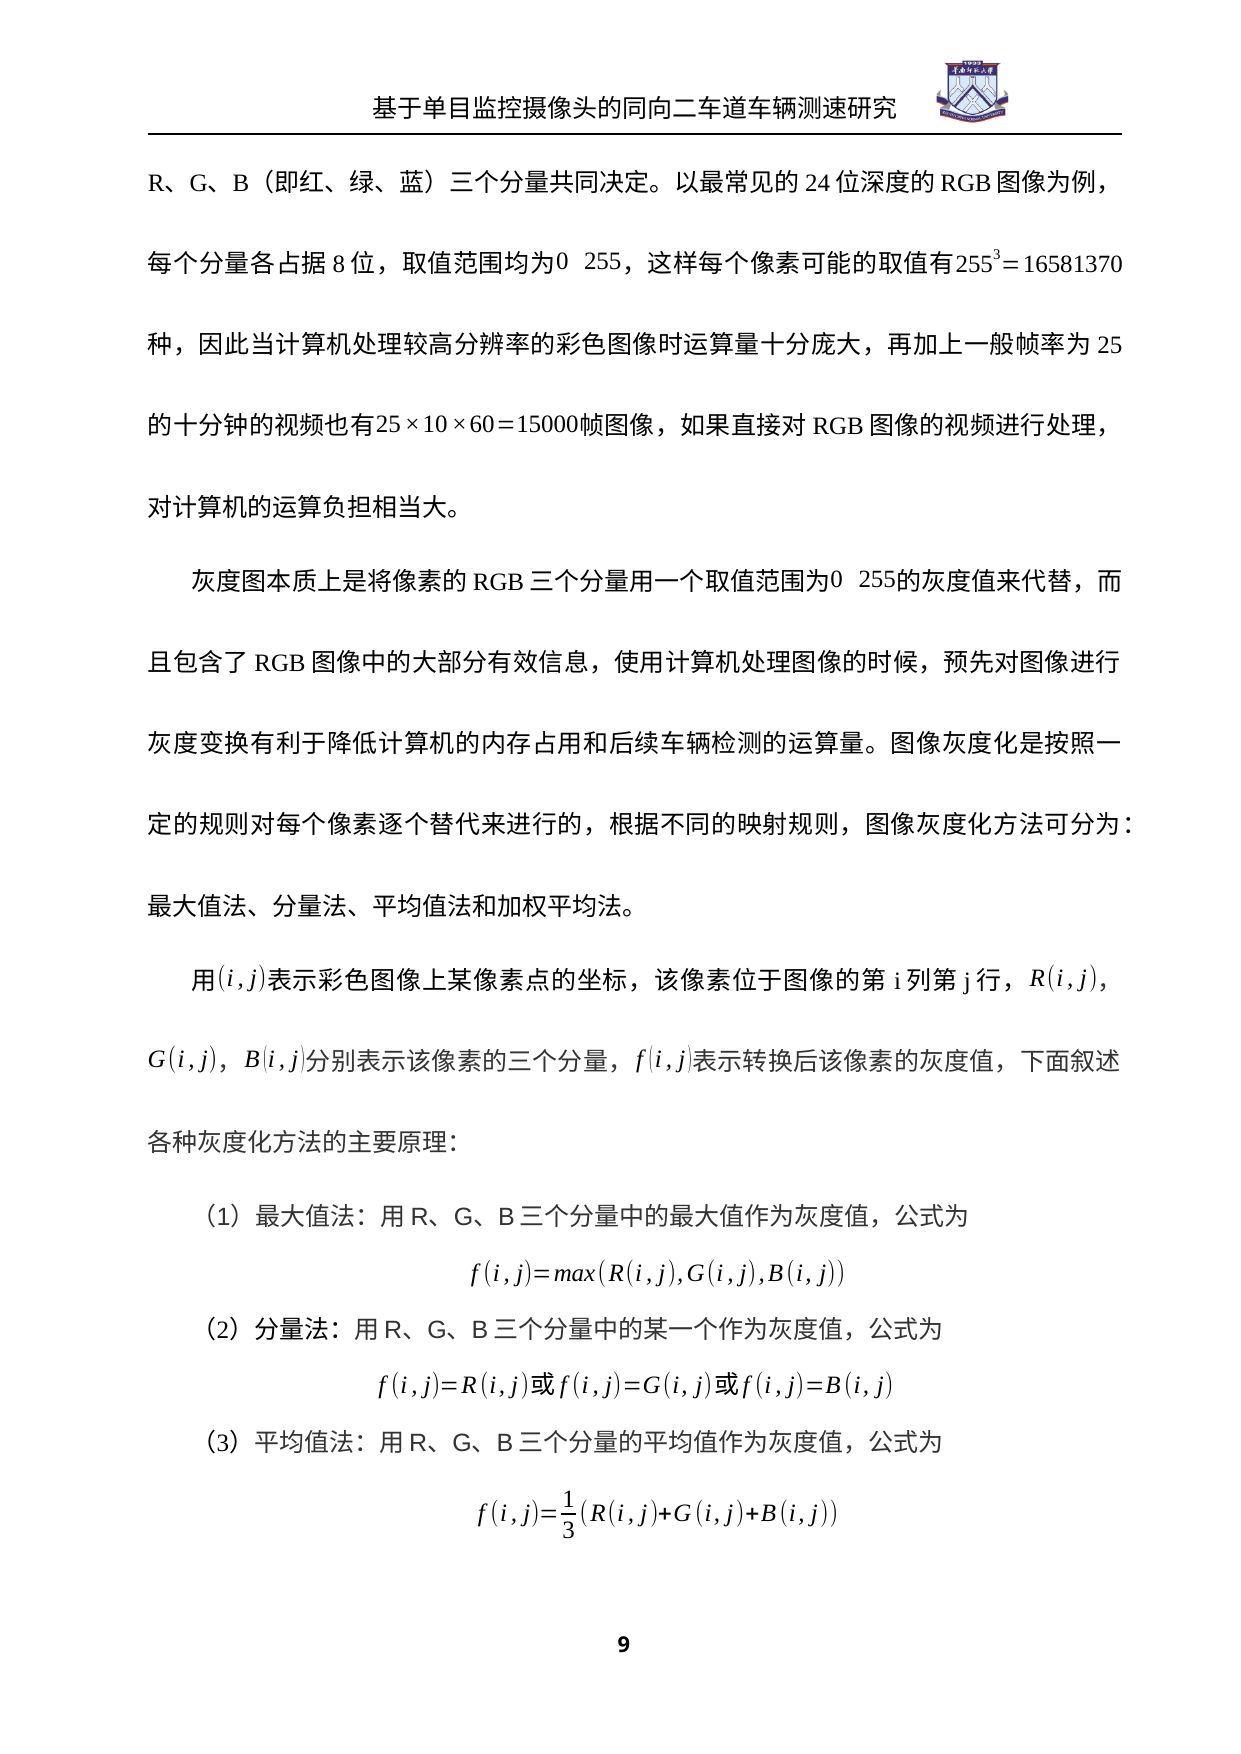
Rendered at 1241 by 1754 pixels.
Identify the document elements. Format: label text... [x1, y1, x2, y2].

text 灰度图本质上是将像素的RGB三个分量用一个取值范围为的灰度值来代替，而且包含了RGB图像中的大部分有效信息，使用计算机处理图像的时候，预先对图像进行灰度变换有利于降低计算机的内存占用和后续车辆检测的运算量。图像灰度化是按照一定的规则对每个像素逐个替代来进行的，根据不同的映射规则，图像灰度化方法可分为：最大值法、分量法、平均值法和加权平均法。 [148, 547, 1122, 937]
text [148, 148, 1122, 538]
text （2）分量法：用R、G、B三个分量中的某一个作为灰度值，公式为 [148, 1295, 1122, 1360]
text 用表示彩色图像上某像素点的坐标，该像素位于图像的第i列第j行，，，分别表示该像素的三个分量，表示转换后该像素的灰度值，下面叙述各种灰度化方法的主要原理： [148, 946, 1122, 1173]
picture [934, 59, 1010, 124]
text （1）最大值法：用R、G、B三个分量中的最大值作为灰度值，公式为 [148, 1182, 1122, 1247]
text （3）平均值法：用R、G、B三个分量的平均值作为灰度值，公式为 [148, 1408, 1122, 1473]
